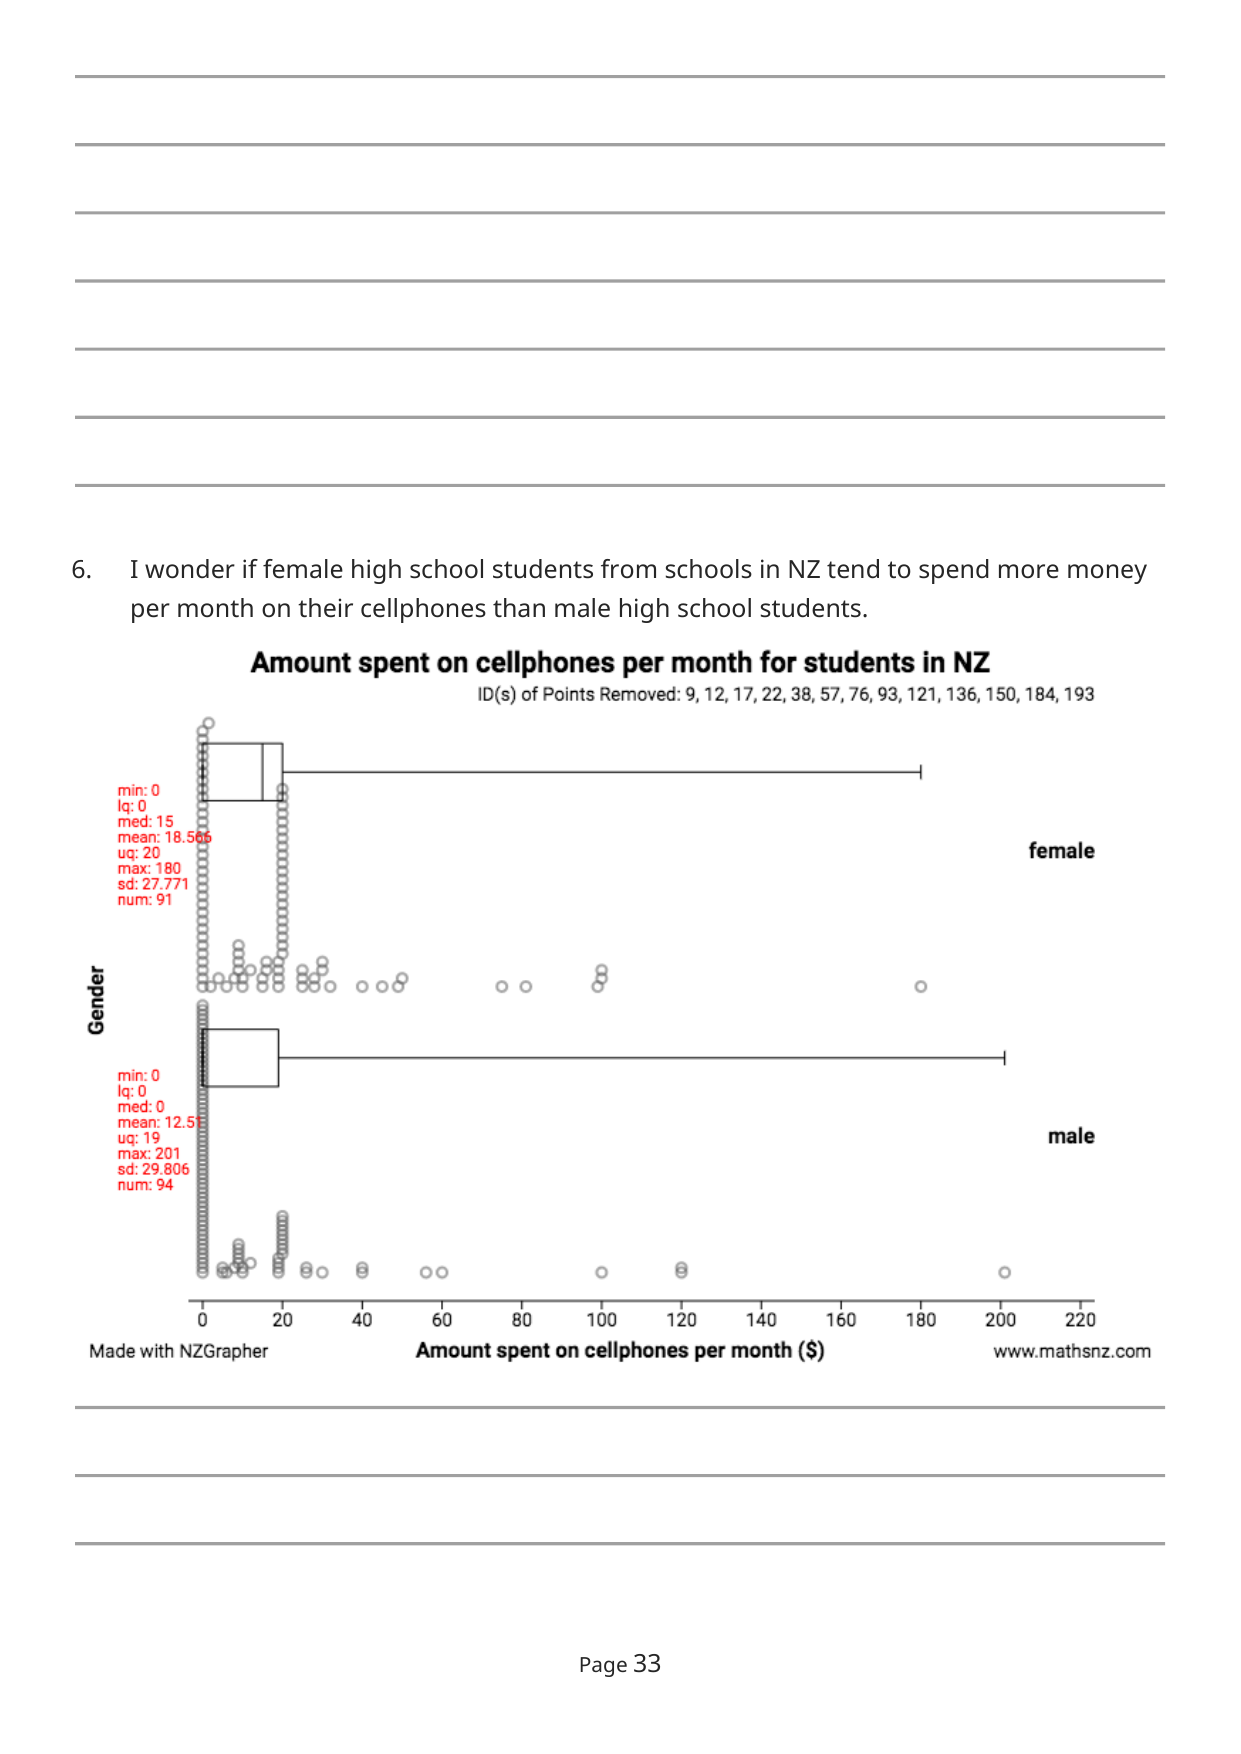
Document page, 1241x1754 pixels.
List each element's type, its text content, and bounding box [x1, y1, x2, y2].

text 6. I wonder if female high school students from schools in NZ tend to spend more money per month on their cellphones than male high school students. [71, 552, 1165, 625]
picture [75, 630, 1166, 1372]
